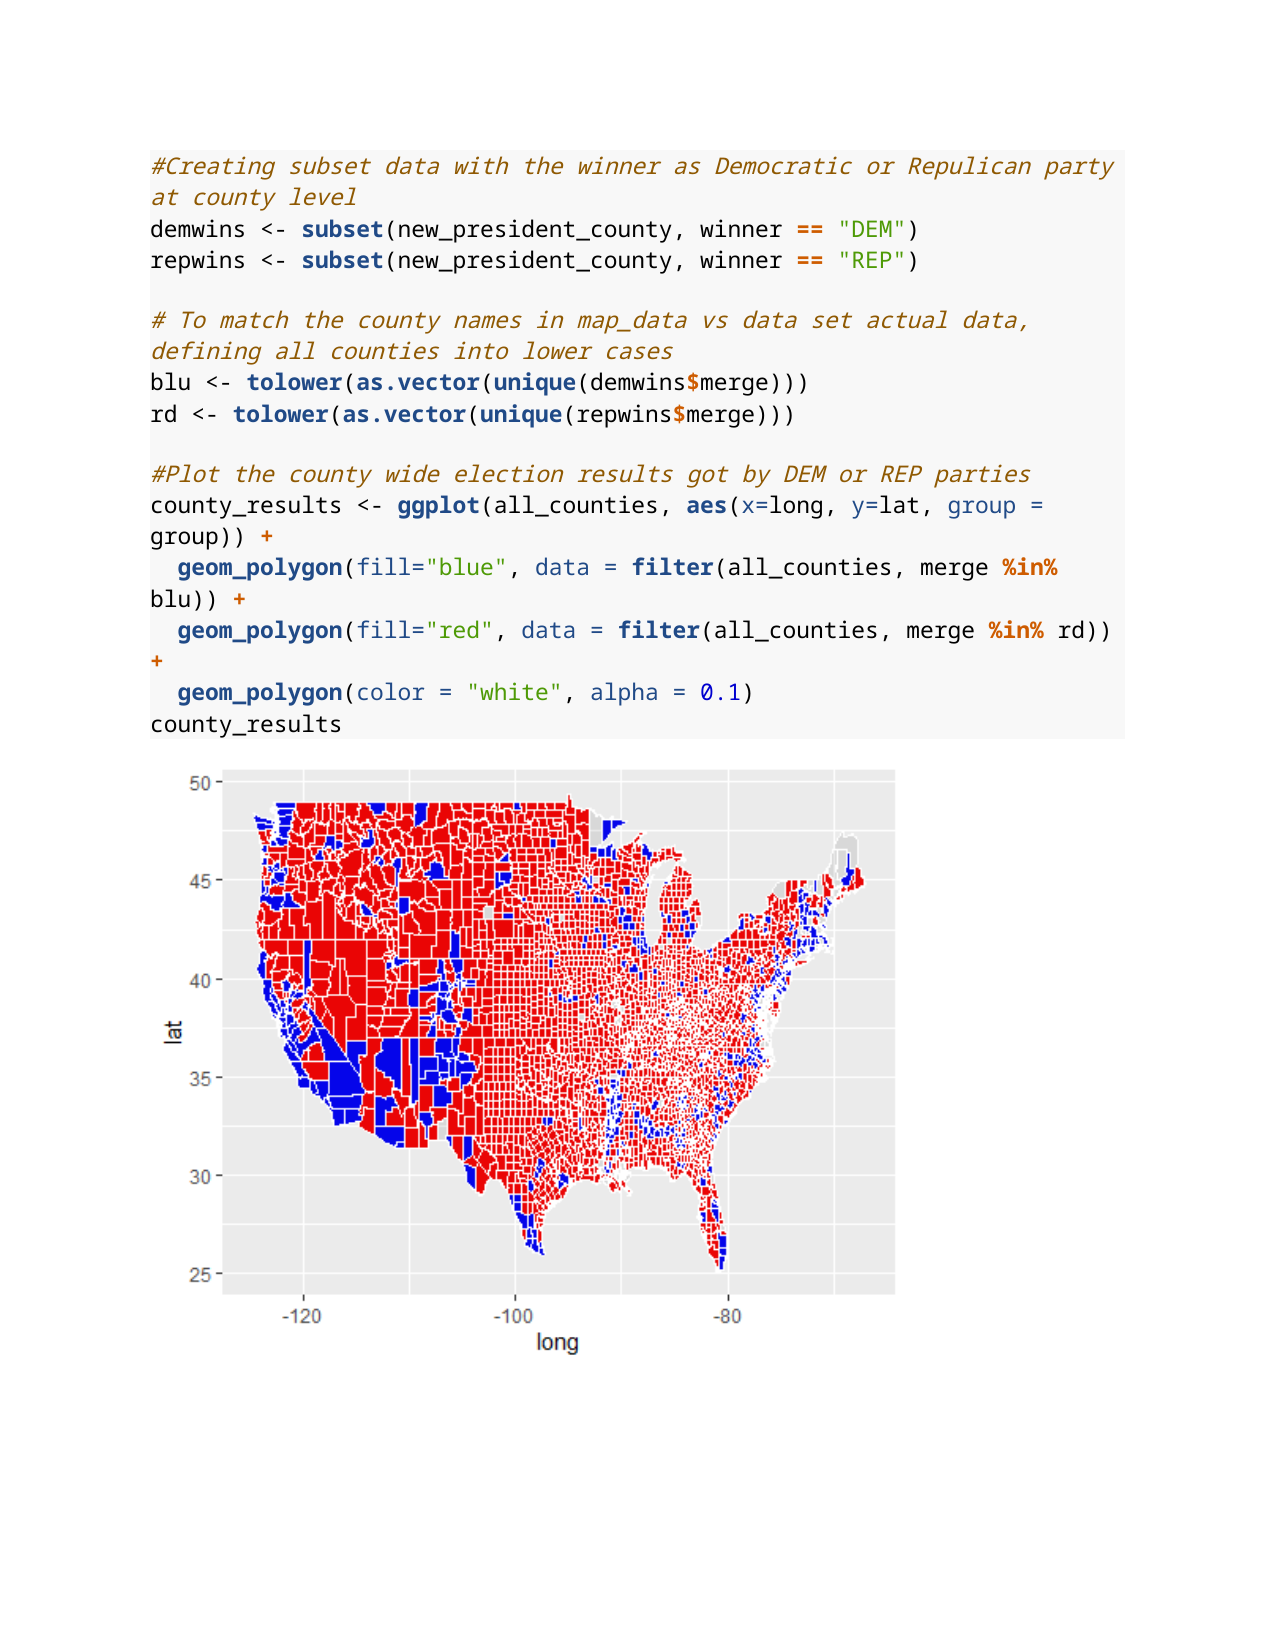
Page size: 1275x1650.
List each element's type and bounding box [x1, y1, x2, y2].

text [150, 150, 1125, 739]
picture [150, 759, 908, 1366]
